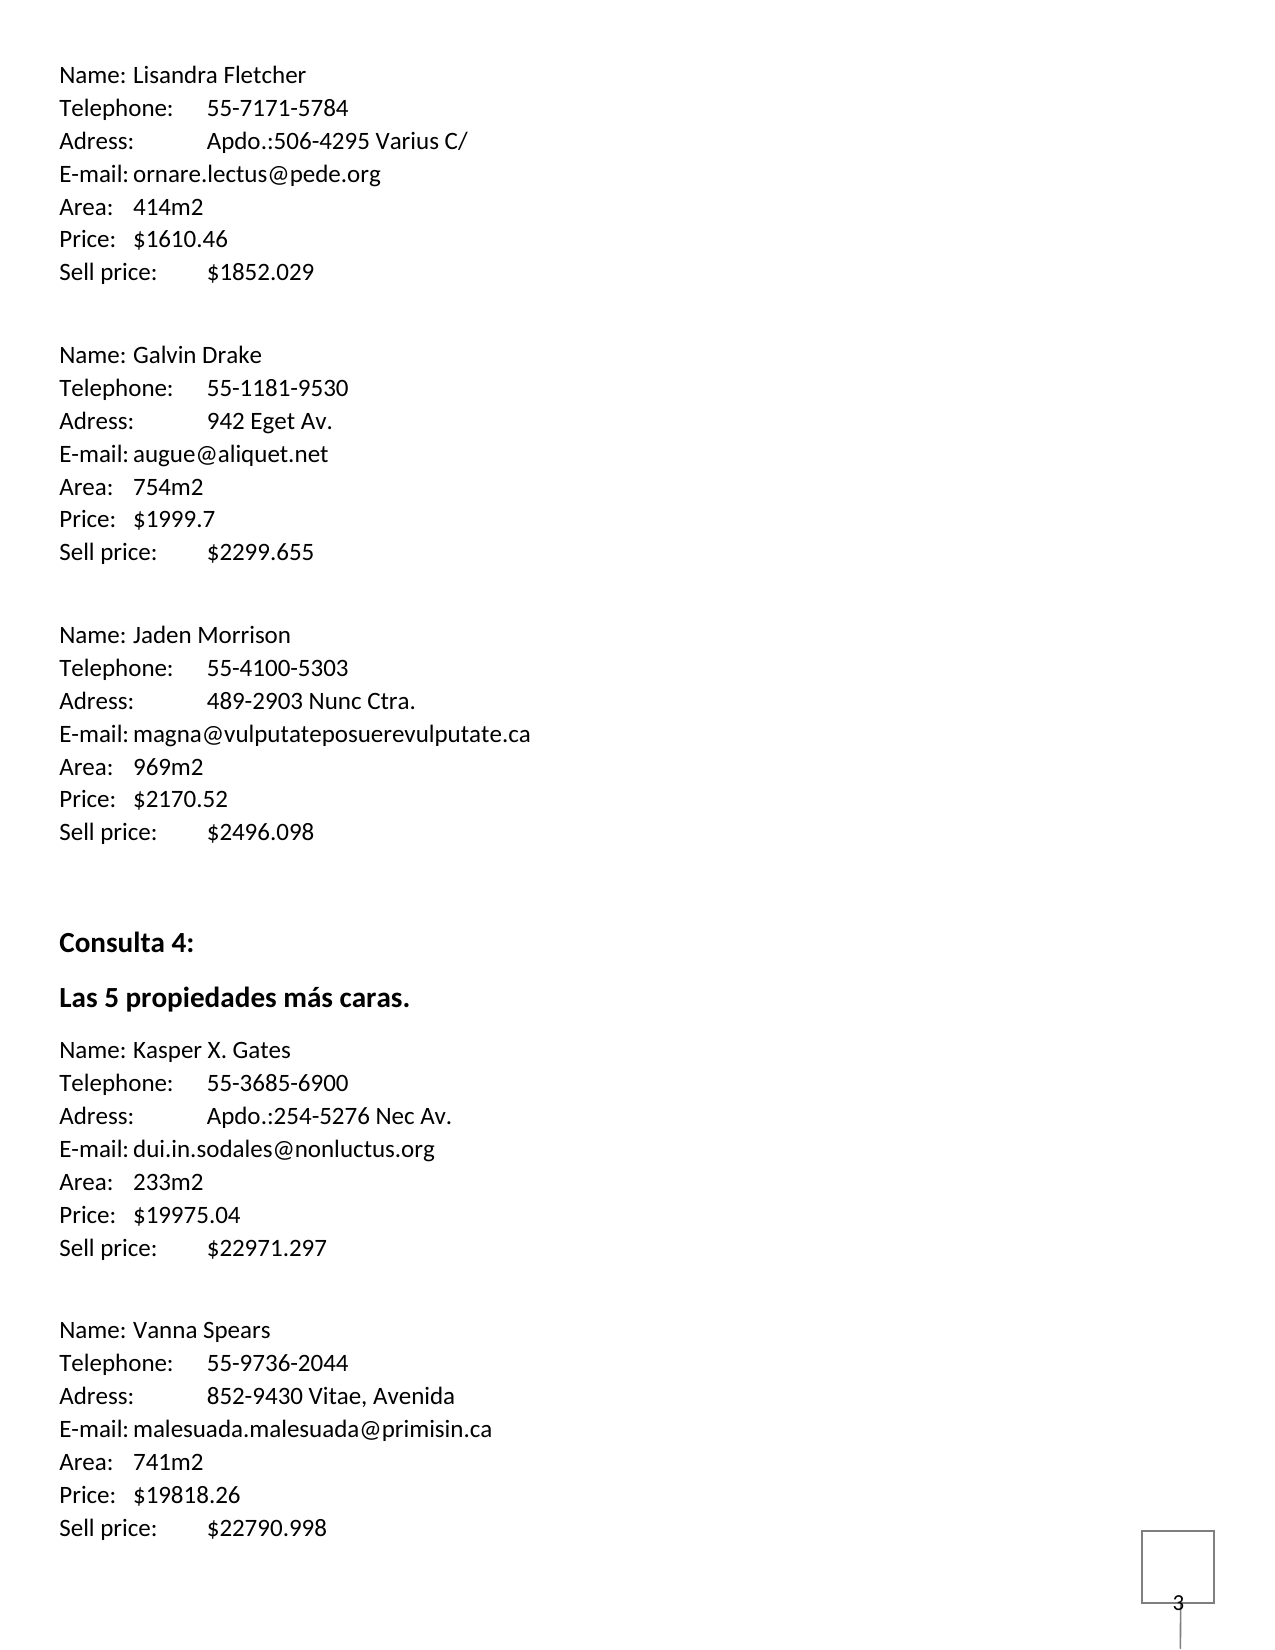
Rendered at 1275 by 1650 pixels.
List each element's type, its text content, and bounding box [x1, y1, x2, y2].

text Area: 969m2 [59, 751, 1216, 781]
text Name: Vanna Spears [59, 1314, 1216, 1345]
text Adress: 852-9430 Vitae, Avenida [59, 1380, 1216, 1411]
text Consulta 4: [59, 924, 1216, 960]
text E-mail: magna@vulputateposuerevulputate.ca [59, 718, 1216, 748]
text Area: 741m2 [59, 1446, 1216, 1476]
text Area: 233m2 [59, 1166, 1216, 1196]
text Telephone: 55-3685-6900 [59, 1067, 1216, 1098]
text Name: Jaden Morrison [59, 619, 1216, 649]
text Price: $1610.46 [59, 224, 1216, 254]
text Area: 414m2 [59, 191, 1216, 221]
text Sell price: $2299.655 [59, 537, 1216, 567]
text E-mail: ornare.lectus@pede.org [59, 158, 1216, 188]
text Las 5 propiedades más caras. [59, 979, 1216, 1015]
text Price: $1999.7 [59, 504, 1216, 534]
text Price: $19975.04 [59, 1199, 1216, 1229]
text Telephone: 55-4100-5303 [59, 652, 1216, 682]
text E-mail: malesuada.malesuada@primisin.ca [59, 1413, 1216, 1443]
text Name: Galvin Drake [59, 339, 1216, 369]
text Telephone: 55-7171-5784 [59, 92, 1216, 122]
text Adress: Apdo.:254-5276 Nec Av. [59, 1100, 1216, 1131]
text Area: 754m2 [59, 471, 1216, 501]
text Price: $2170.52 [59, 784, 1216, 814]
text Adress: 942 Eget Av. [59, 405, 1216, 435]
text Sell price: $22790.998 [59, 1512, 1216, 1542]
text Adress: Apdo.:506-4295 Varius C/ [59, 125, 1216, 155]
text Name: Kasper X. Gates [59, 1034, 1216, 1065]
text Telephone: 55-1181-9530 [59, 372, 1216, 402]
text Sell price: $2496.098 [59, 817, 1216, 847]
text E-mail: augue@aliquet.net [59, 438, 1216, 468]
text Adress: 489-2903 Nunc Ctra. [59, 685, 1216, 715]
text Sell price: $1852.029 [59, 257, 1216, 287]
text Telephone: 55-9736-2044 [59, 1347, 1216, 1378]
text E-mail: dui.in.sodales@nonluctus.org [59, 1133, 1216, 1163]
text Sell price: $22971.297 [59, 1232, 1216, 1262]
text Price: $19818.26 [59, 1479, 1216, 1509]
text Name: Lisandra Fletcher [59, 59, 1216, 89]
